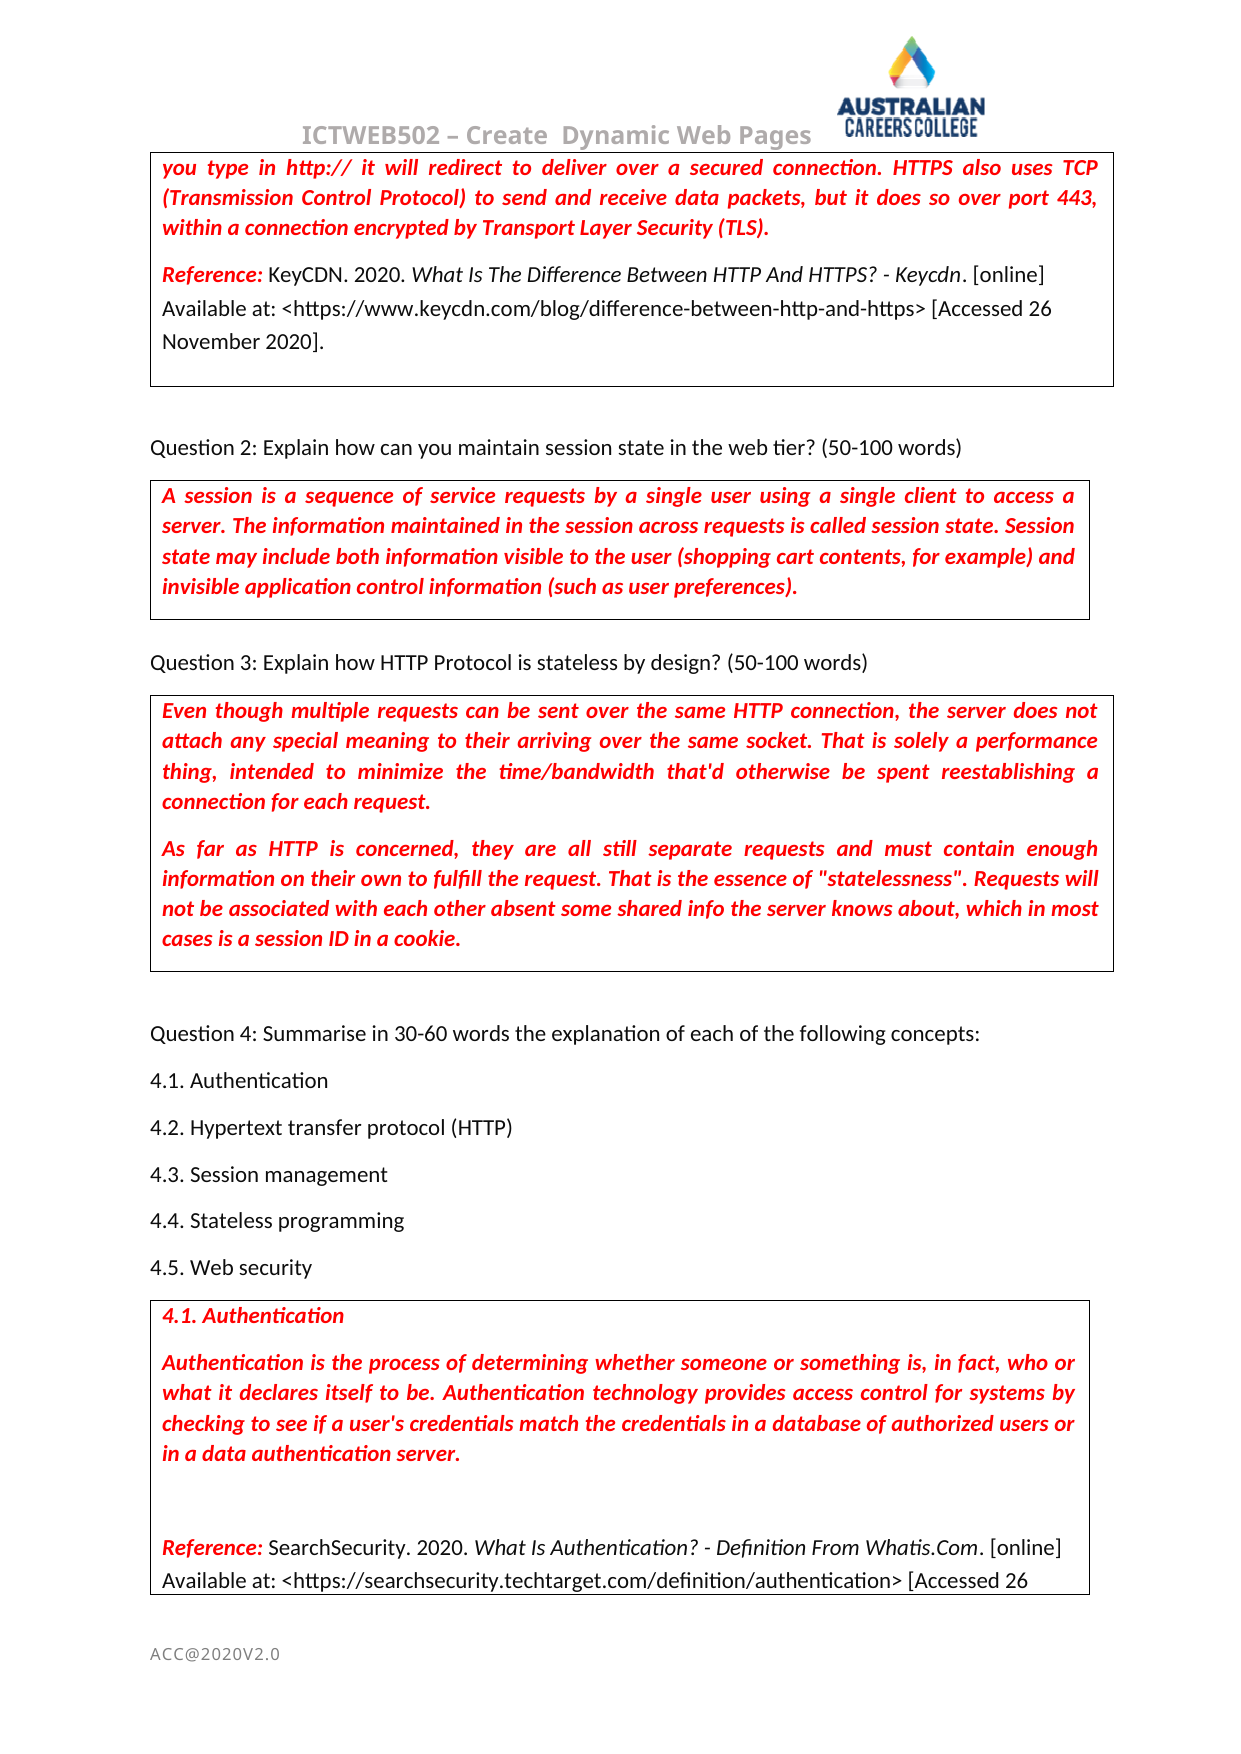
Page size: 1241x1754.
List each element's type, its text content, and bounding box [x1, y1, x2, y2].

text 4.1. Authentication [150, 1066, 1090, 1094]
text Question 2: Explain how can you maintain session state in the web tier? (50-100 words) [150, 433, 1090, 461]
table_header Even though multiple requests can be sent over the same HTTP connection, the server does not attach any special meaning to their arriving over the same socket. That is solely a performance thing, intended to minimize the time/bandwidth that'd otherwise be spent reestablishing a connection for each request. As far as HTTP is concerned, they are all still separate requests and must contain enough information on their own to fulfill the request. That is the essence of "statelessness". Requests will not be associated with each other absent some shared info the server knows about, which in most cases is a session ID in a cookie. [151, 696, 1113, 971]
picture [830, 29, 990, 145]
text Question 3: Explain how HTTP Protocol is stateless by design? (50-100 words) [150, 648, 1090, 676]
text Question 4: Summarise in 30-60 words the explanation of each of the following concepts: [150, 1019, 1090, 1047]
text 4.4. Stateless programming [150, 1207, 1090, 1234]
text 4.5. Web security [150, 1253, 1090, 1281]
text 4.3. Session management [150, 1160, 1090, 1188]
table_header A session is a sequence of service requests by a single user using a single client to access a server. The information maintained in the session across requests is called session state. Session state may include both information visible to the user (shopping cart contents, for example) and invisible application control information (such as user preferences). [151, 481, 1089, 619]
text 4.2. Hypertext transfer protocol (HTTP) [150, 1113, 1090, 1141]
